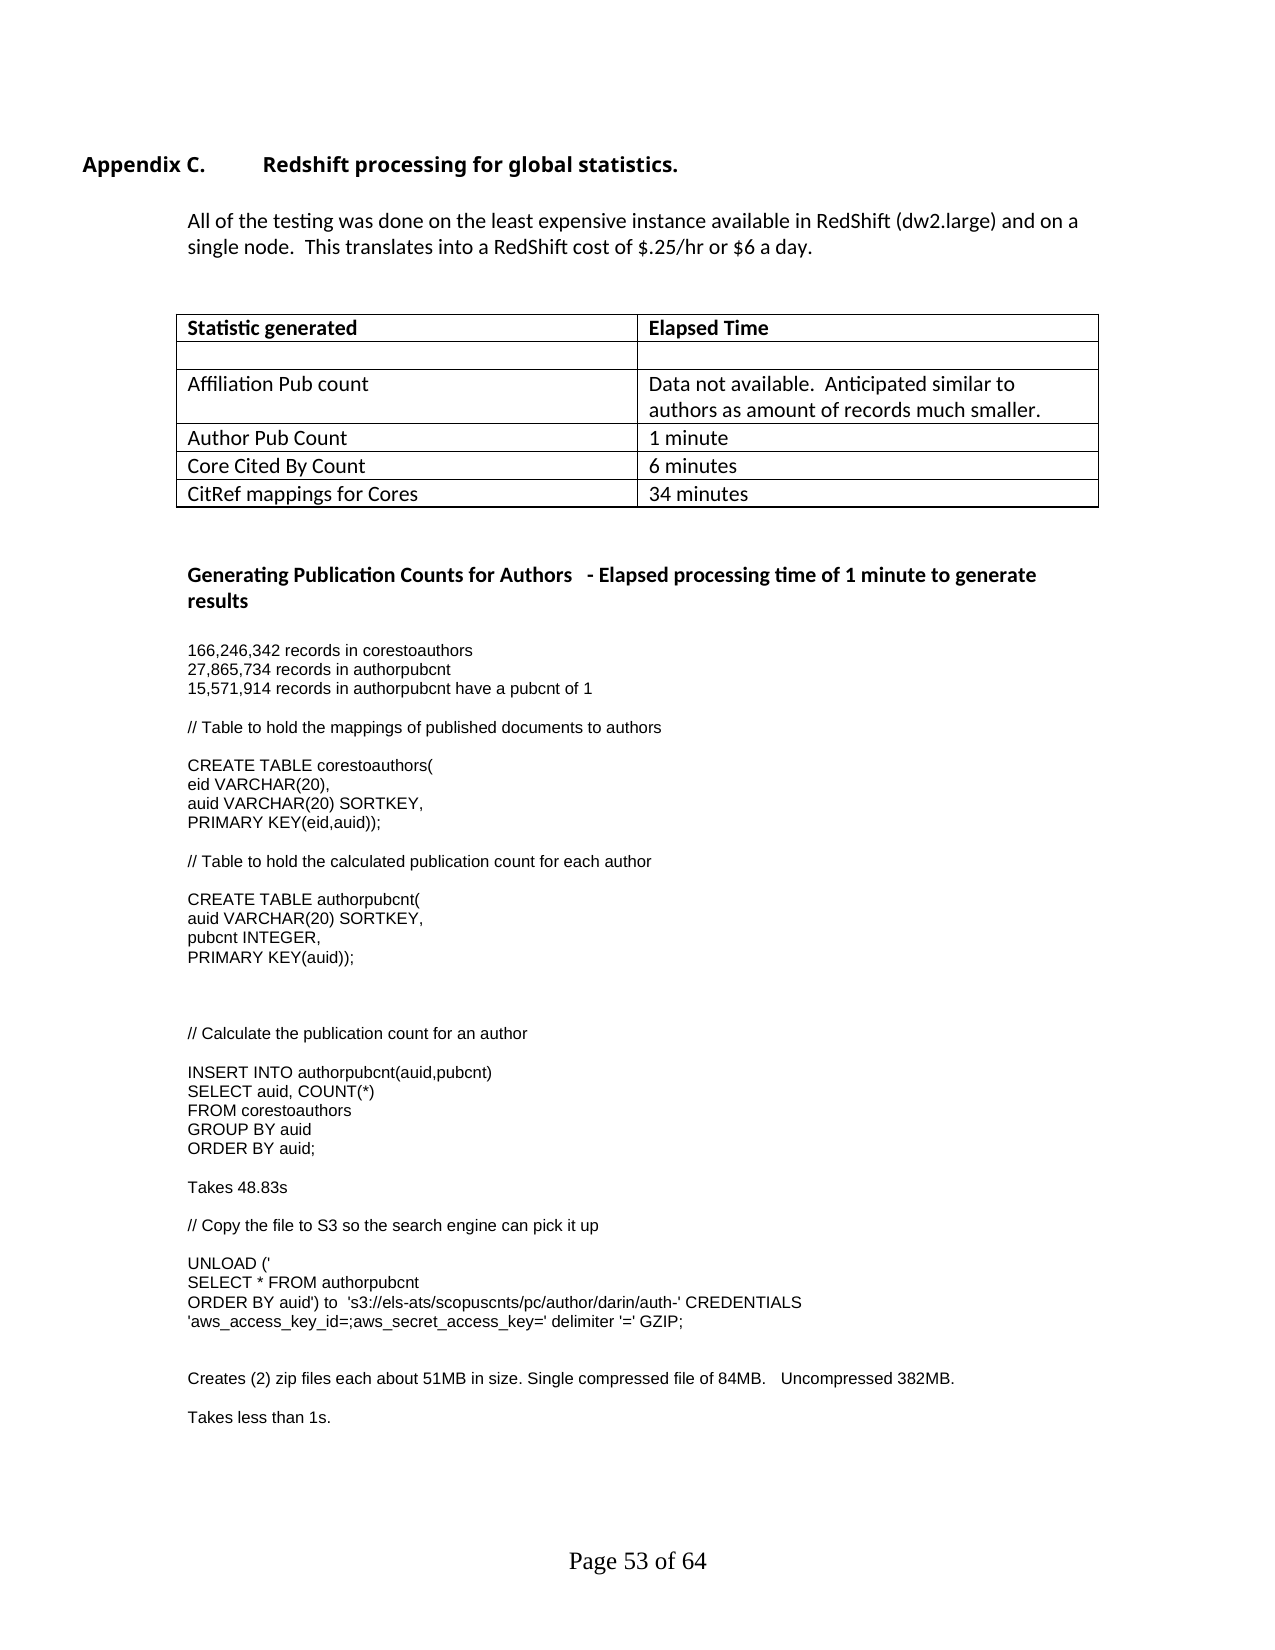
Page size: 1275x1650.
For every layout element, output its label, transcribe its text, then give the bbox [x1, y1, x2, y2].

table_cell 6 minutes [638, 452, 1098, 479]
text // Calculate the publication count for an author [187, 1024, 1087, 1043]
table_cell Core Cited By Count [177, 452, 637, 479]
text Takes less than 1s. [187, 1407, 1087, 1427]
text ORDER BY auid; [187, 1139, 1087, 1158]
text // Table to hold the mappings of published documents to authors [187, 717, 1087, 737]
table_cell Author Pub Count [177, 424, 637, 451]
text 15,571,914 records in authorpubcnt have a pubcnt of 1 [187, 679, 1087, 698]
text PRIMARY KEY(auid)); [187, 947, 1087, 967]
table_cell [177, 342, 637, 369]
text Generating Publication Counts for Authors - Elapsed processing time of 1 minute to generate results [187, 561, 1087, 614]
text ORDER BY auid') to 's3://els-ats/scopuscnts/pc/author/darin/auth-' CREDENTIALS 'aws_access_key_id=;aws_secret_access_key=' delimiter '=' GZIP; [187, 1292, 1087, 1331]
list Redshift processing for global statistics. [82, 150, 1087, 178]
text All of the testing was done on the least expensive instance available in RedShift (dw2.large) and on a single node. This translates into a RedShift cost of $.25/hr or $6 a day. [187, 207, 1087, 260]
text Creates (2) zip files each about 51MB in size. Single compressed file of 84MB. Uncompressed 382MB. [187, 1369, 1087, 1388]
text 27,865,734 records in authorpubcnt [187, 660, 1087, 679]
table_header Statistic generated [177, 315, 637, 341]
text CREATE TABLE authorpubcnt( [187, 890, 1087, 909]
text eid VARCHAR(20), [187, 775, 1087, 794]
text CREATE TABLE corestoauthors( [187, 756, 1087, 775]
text Takes 48.83s [187, 1177, 1087, 1197]
text GROUP BY auid [187, 1120, 1087, 1139]
text SELECT auid, COUNT(*) [187, 1082, 1087, 1101]
text SELECT * FROM authorpubcnt [187, 1273, 1087, 1292]
table_cell 34 minutes [638, 480, 1098, 506]
table_cell 1 minute [638, 424, 1098, 451]
table_cell [638, 342, 1098, 369]
text UNLOAD (' [187, 1254, 1087, 1273]
table_cell CitRef mappings for Cores [177, 480, 637, 506]
table_header Elapsed Time [638, 315, 1098, 341]
table_cell Data not available. Anticipated similar to authors as amount of records much smaller. [638, 370, 1098, 423]
text FROM corestoauthors [187, 1101, 1087, 1120]
text pubcnt INTEGER, [187, 928, 1087, 947]
text auid VARCHAR(20) SORTKEY, [187, 794, 1087, 813]
table_cell Affiliation Pub count [177, 370, 637, 423]
text INSERT INTO authorpubcnt(auid,pubcnt) [187, 1062, 1087, 1082]
text auid VARCHAR(20) SORTKEY, [187, 909, 1087, 928]
text // Table to hold the calculated publication count for each author [187, 852, 1087, 871]
text // Copy the file to S3 so the search engine can pick it up [187, 1216, 1087, 1235]
text PRIMARY KEY(eid,auid)); [187, 813, 1087, 832]
text 166,246,342 records in corestoauthors [187, 641, 1087, 660]
